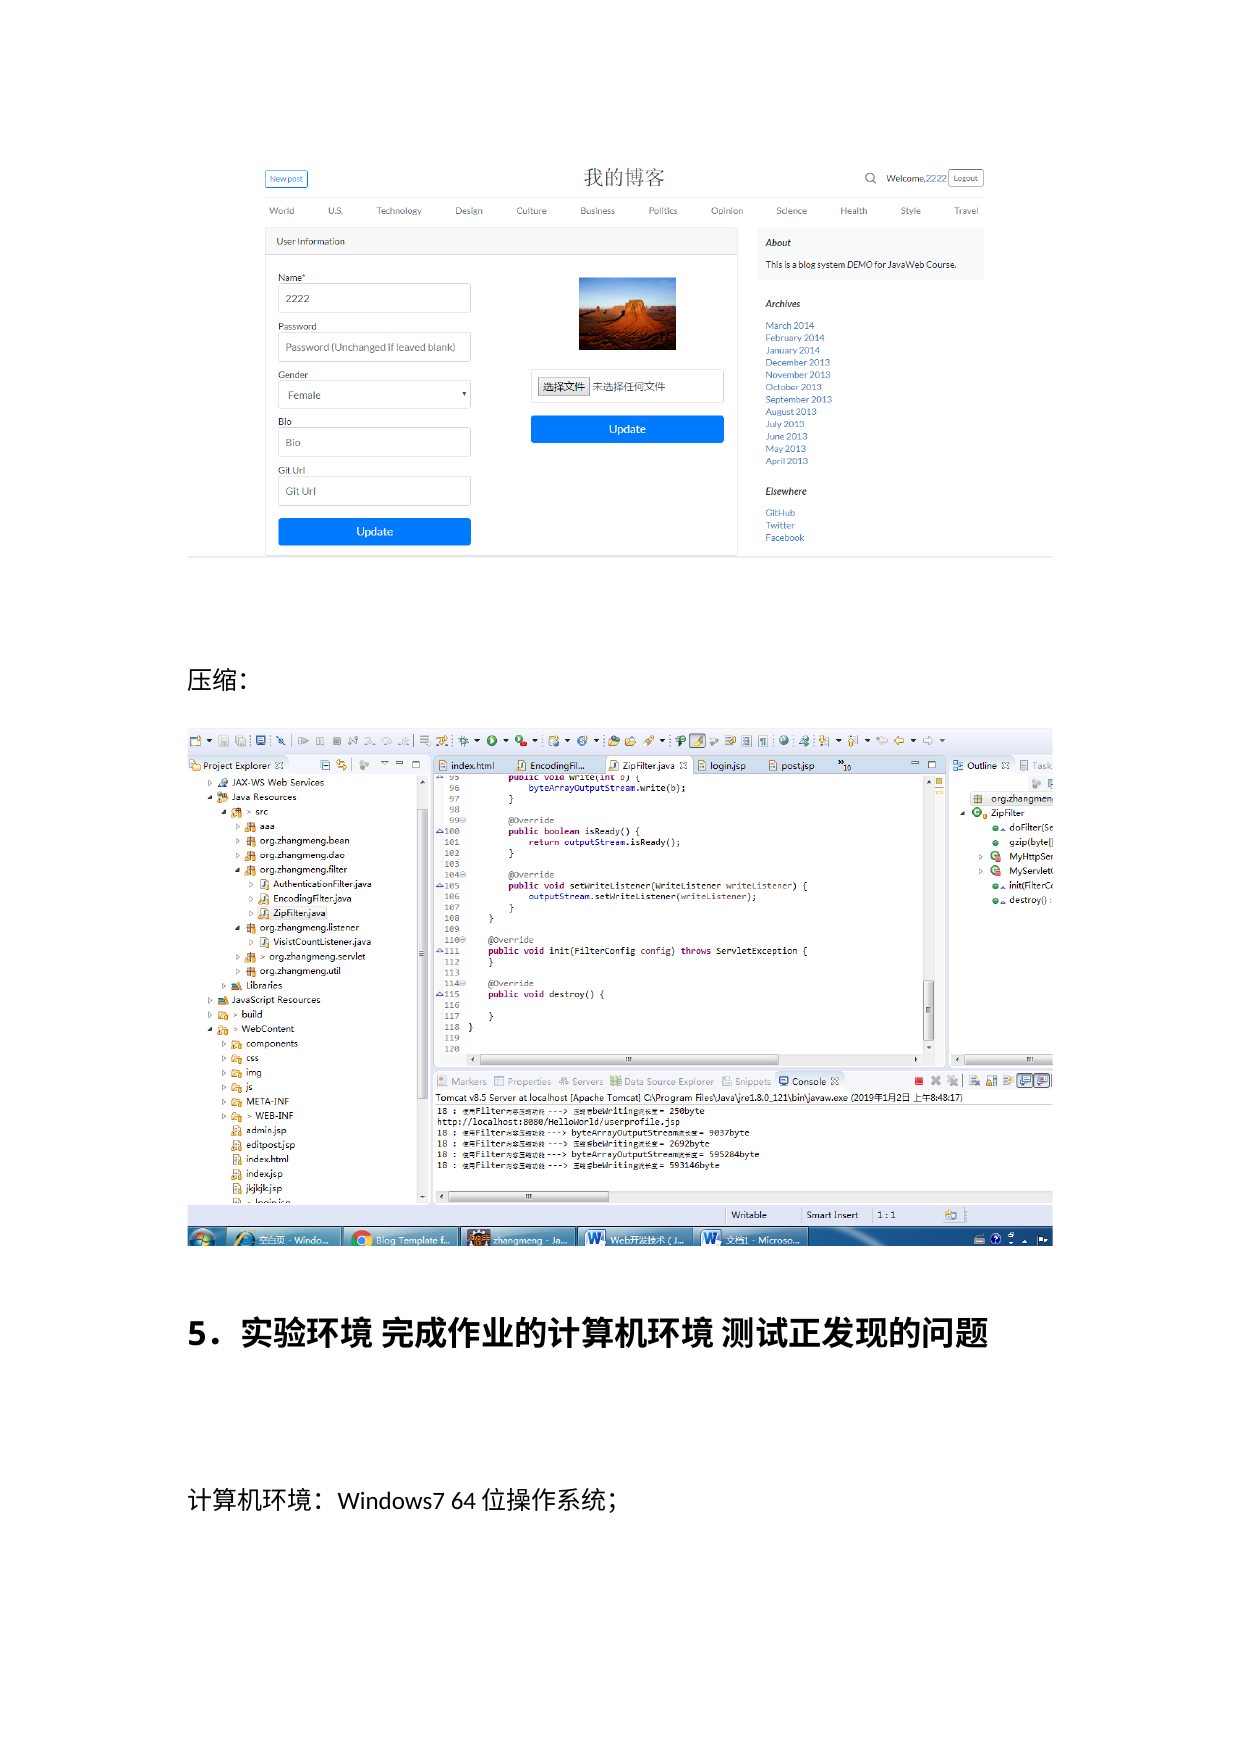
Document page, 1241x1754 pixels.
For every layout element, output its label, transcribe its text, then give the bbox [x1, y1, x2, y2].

subtitle 5．实验环境 完成作业的计算机环境 测试正发现的问题 [187, 1299, 1053, 1364]
picture [187, 162, 1053, 558]
text 压缩： [187, 646, 1053, 711]
text 计算机环境：Windows7 64位操作系统； [187, 1466, 1053, 1531]
picture [187, 728, 1053, 1246]
